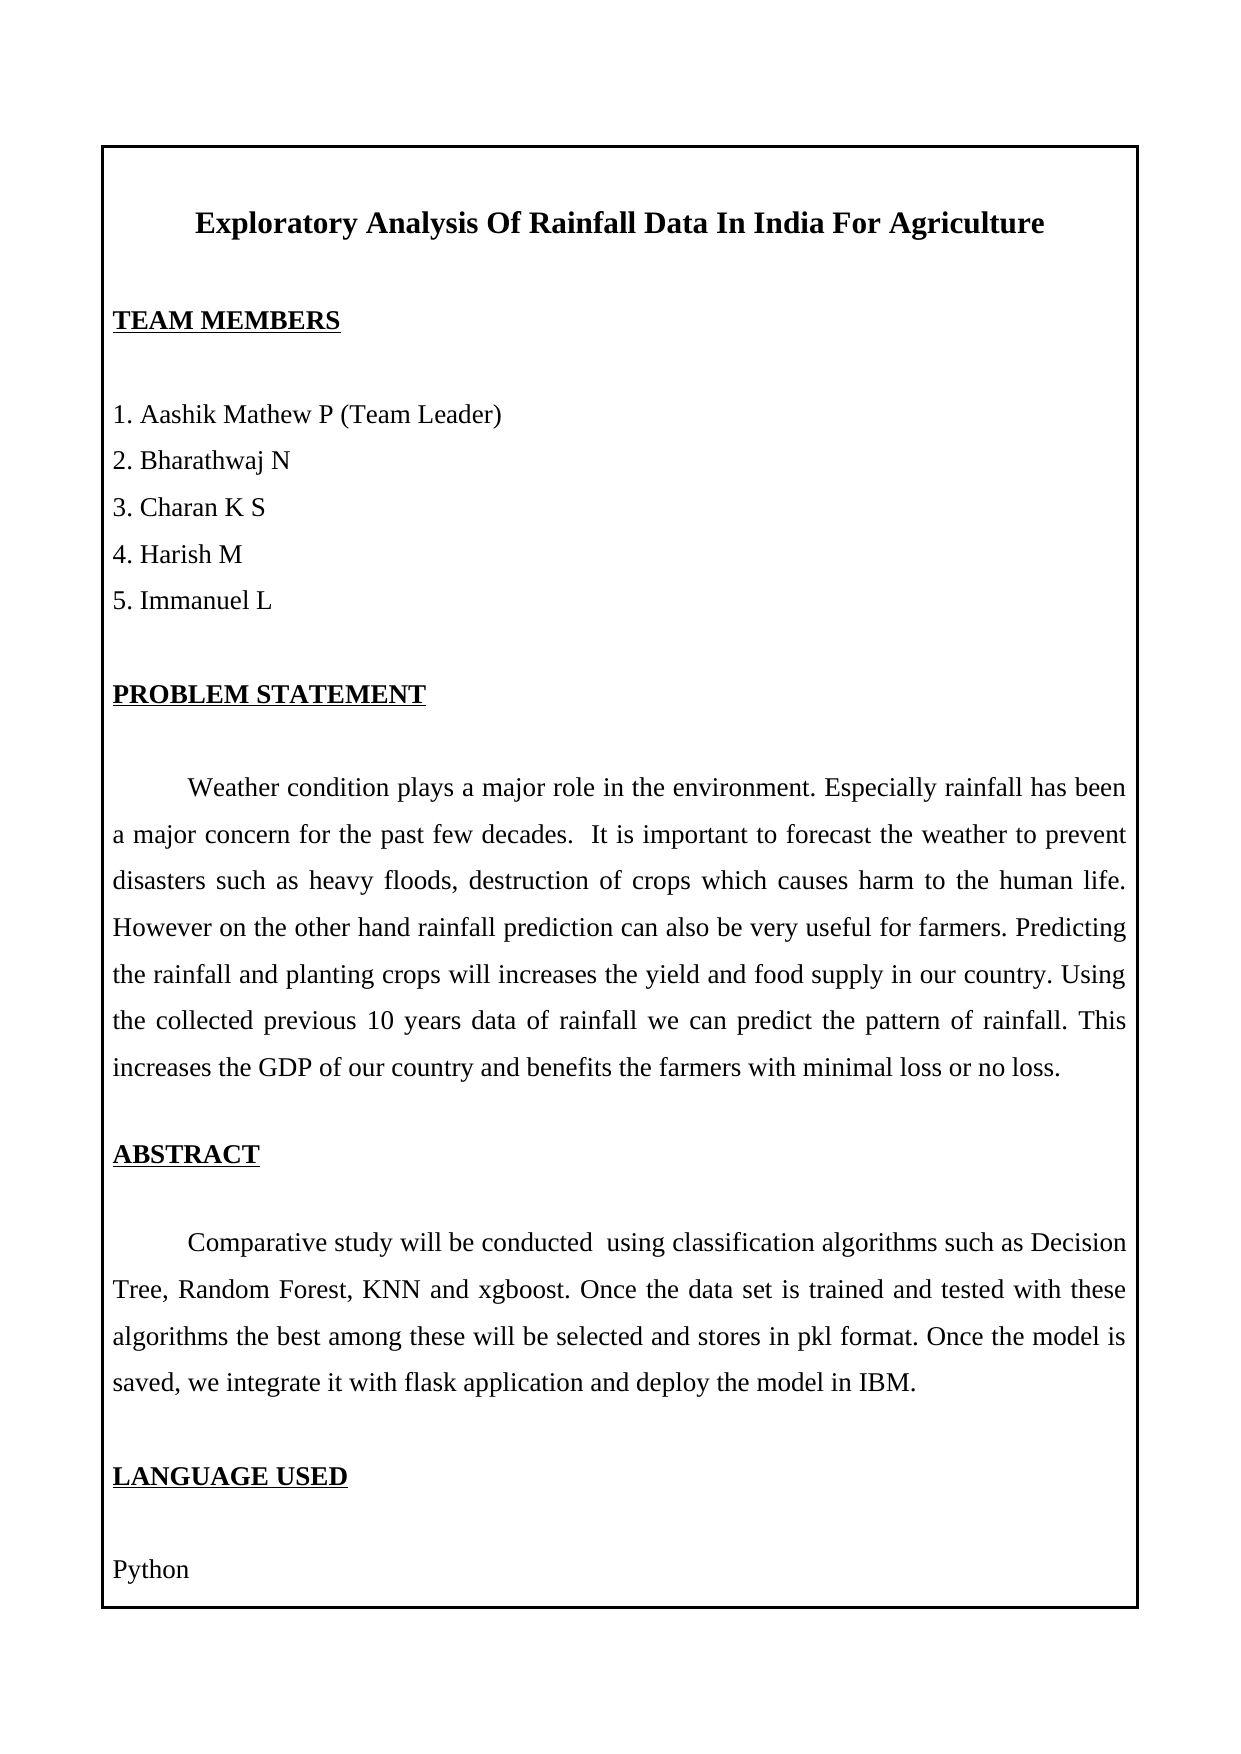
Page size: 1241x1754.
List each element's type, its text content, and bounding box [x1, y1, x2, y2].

list Aashik Mathew P (Team Leader) [112, 398, 1128, 429]
text Exploratory Analysis Of Rainfall Data In India For Agriculture [112, 204, 1128, 240]
list Harish M [112, 538, 1128, 569]
text Python [112, 1553, 1128, 1584]
text TEAM MEMBERS [112, 304, 1128, 336]
text PROBLEM STATEMENT [112, 678, 1128, 709]
list Bharathwaj N [112, 444, 1128, 476]
list Charan K S [112, 491, 1128, 522]
text Comparative study will be conducted using classification algorithms such as Decision Tree, Random Forest, KNN and xgboost. Once the data set is trained and tested with these algorithms the best among these will be selected and stores in pkl format. Once the model is saved, we integrate it with flask application and deploy the model in IBM. [112, 1226, 1128, 1397]
text Weather condition plays a major role in the environment. Especially rainfall has been a major concern for the past few decades. It is important to forecast the weather to prevent disasters such as heavy floods, destruction of crops which causes harm to the human life. However on the other hand rainfall prediction can also be very useful for farmers. Predicting the rainfall and planting crops will increases the yield and food supply in our country. Using the collected previous 10 years data of rainfall we can predict the pattern of rainfall. This increases the GDP of our country and benefits the farmers with minimal loss or no loss. [112, 771, 1128, 1082]
text ABSTRACT [112, 1139, 1128, 1170]
list Immanuel L [112, 584, 1128, 616]
text LANGUAGE USED [112, 1459, 1128, 1491]
